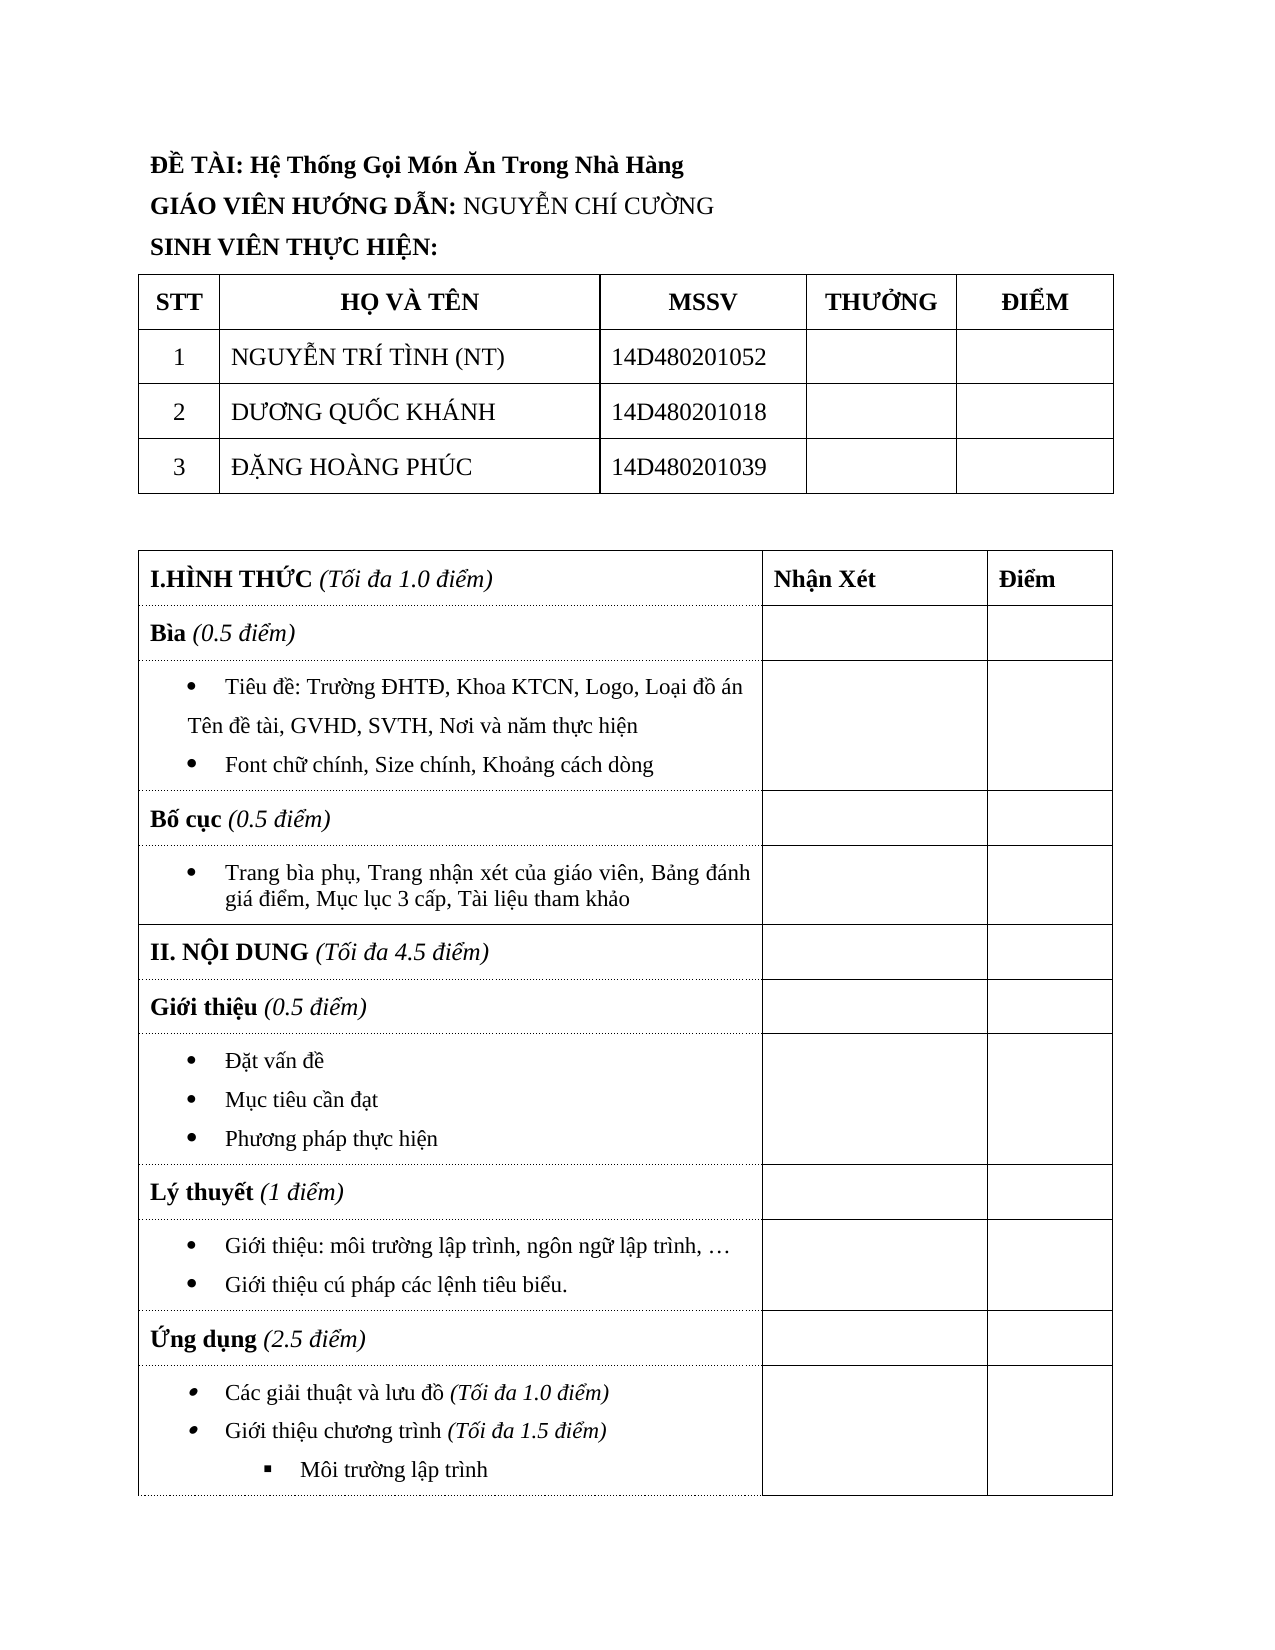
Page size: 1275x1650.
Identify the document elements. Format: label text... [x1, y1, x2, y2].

table_cell [988, 1034, 1112, 1164]
table_cell Lý thuyết (1 điểm) [139, 1164, 762, 1219]
table_cell [763, 1034, 987, 1164]
table_cell [988, 980, 1112, 1033]
table_cell [988, 1366, 1112, 1495]
table_cell ĐẶNG HOÀNG PHÚC [220, 439, 599, 493]
table_cell 14D480201018 [601, 384, 806, 438]
table_cell [763, 1220, 987, 1310]
table_cell [763, 1366, 987, 1495]
table_header THƯỞNG [807, 275, 956, 328]
table_cell Giới thiệu: môi trường lập trình, ngôn ngữ lập trình, … Giới thiệu cú pháp các lệnh tiêu biểu. [139, 1219, 762, 1310]
table_cell Trang bìa phụ, Trang nhận xét của giáo viên, Bảng đánh giá điểm, Mục lục 3 cấp, Tài liệu tham khảo [139, 845, 762, 924]
table_cell [988, 925, 1112, 978]
table_cell 14D480201039 [601, 439, 806, 493]
table_header Điểm [988, 551, 1112, 605]
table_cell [139, 1365, 762, 1495]
table_cell [763, 925, 987, 978]
table_cell [807, 330, 956, 383]
table_header I.HÌNH THỨC (Tối đa 1.0 điểm) [139, 551, 762, 605]
table_header HỌ VÀ TÊN [220, 275, 599, 328]
table_cell 2 [139, 384, 219, 438]
table_cell II. NỘI DUNG (Tối đa 4.5 điểm) [139, 925, 762, 978]
table_cell [807, 384, 956, 438]
table_cell Giới thiệu (0.5 điểm) [139, 979, 762, 1033]
text ĐỀ TÀI: Hệ Thống Gọi Món Ăn Trong Nhà Hàng [150, 150, 1125, 179]
table_cell [957, 384, 1113, 438]
table_cell Tiêu đề: Trường ĐHTĐ, Khoa KTCN, Logo, Loại đồ án Tên đề tài, GVHD, SVTH, Nơi và năm thực hiện Font chữ chính, Size chính, Khoảng cách dòng [139, 660, 762, 790]
table_cell [957, 439, 1113, 493]
table_cell [763, 1311, 987, 1365]
table_cell [807, 439, 956, 493]
table_header STT [139, 275, 219, 328]
text GIÁO VIÊN HƯỚNG DẪN: NGUYỄN CHÍ CƯỜNG [150, 191, 1125, 220]
table_cell [763, 606, 987, 660]
table_cell Đặt vấn đề Mục tiêu cần đạt Phương pháp thực hiện [139, 1033, 762, 1164]
table_cell [957, 330, 1113, 383]
table_cell [988, 791, 1112, 845]
table_cell [988, 846, 1112, 924]
table_cell 1 [139, 330, 219, 383]
table_cell [763, 846, 987, 924]
table_cell Bố cục (0.5 điểm) [139, 790, 762, 845]
table_cell Ứng dụng (2.5 điểm) [139, 1310, 762, 1365]
table_cell [763, 1165, 987, 1219]
table_cell [988, 606, 1112, 660]
table_cell 3 [139, 439, 219, 493]
table_header ĐIỂM [957, 275, 1113, 328]
table_cell [763, 980, 987, 1033]
table_header Nhận Xét [763, 551, 987, 605]
table_cell NGUYỄN TRÍ TÌNH (NT) [220, 330, 599, 383]
table_cell [988, 1220, 1112, 1310]
table_cell DƯƠNG QUỐC KHÁNH [220, 384, 599, 438]
table_cell 14D480201052 [601, 330, 806, 383]
table_header MSSV [601, 275, 806, 328]
table_cell [988, 1165, 1112, 1219]
table_cell [988, 661, 1112, 790]
table_cell [763, 661, 987, 790]
text SINH VIÊN THỰC HIỆN: [150, 232, 1125, 261]
table_cell Bìa (0.5 điểm) [139, 605, 762, 660]
table_cell [988, 1311, 1112, 1365]
table_cell [763, 791, 987, 845]
